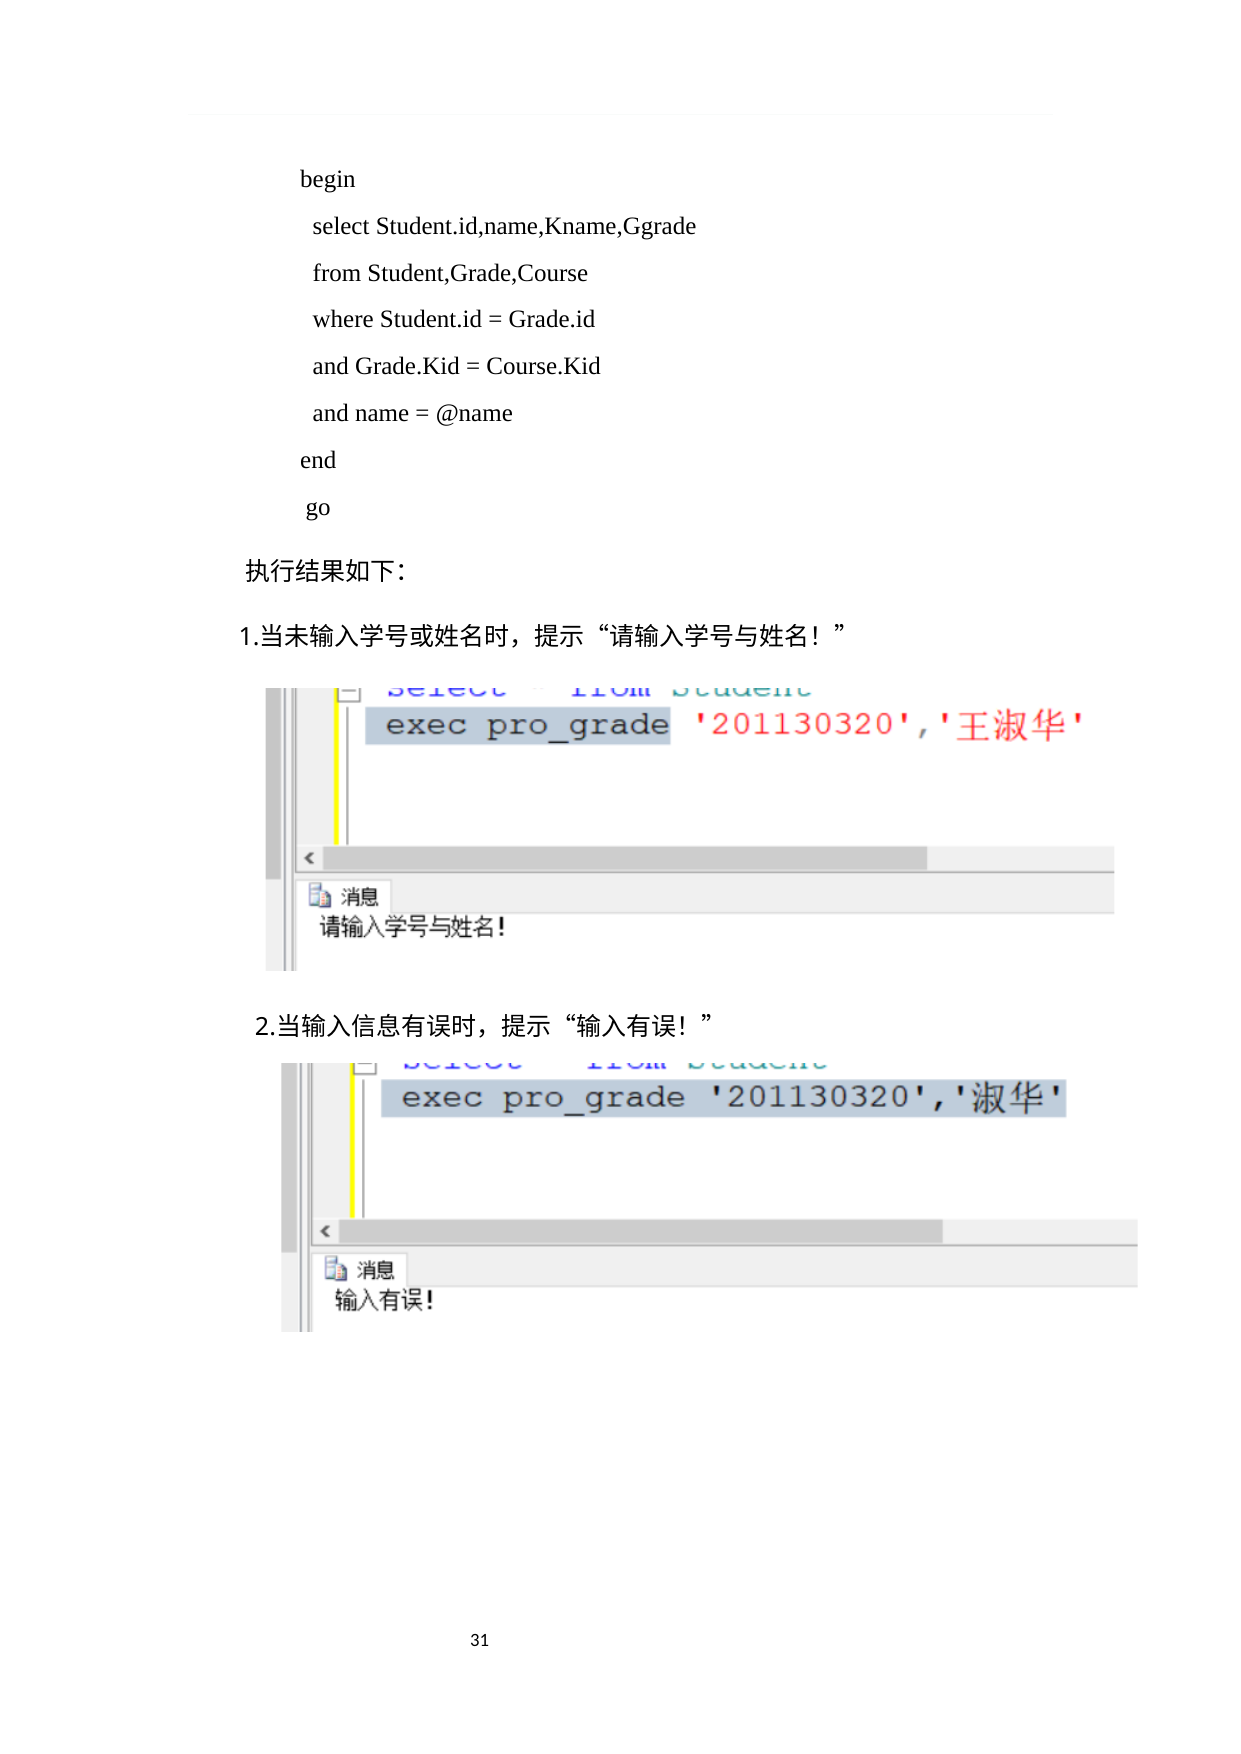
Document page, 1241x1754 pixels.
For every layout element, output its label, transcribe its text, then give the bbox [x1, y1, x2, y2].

text and name = @name [231, 396, 1053, 429]
text 1.当未输入学号或姓名时，提示“请输入学号与姓名！” [187, 602, 1053, 667]
text from Student,Grade,Course [231, 256, 1053, 288]
picture [281, 1063, 1138, 1332]
text and Grade.Kid = Course.Kid [231, 349, 1053, 382]
text end [231, 443, 1053, 476]
text go [187, 490, 1053, 523]
text 执行结果如下： [187, 537, 1053, 602]
text where Student.id = Grade.id [231, 303, 1053, 335]
text begin [231, 162, 1053, 194]
picture [265, 688, 1115, 971]
text select Student.id,name,Kname,Ggrade [231, 209, 1053, 241]
